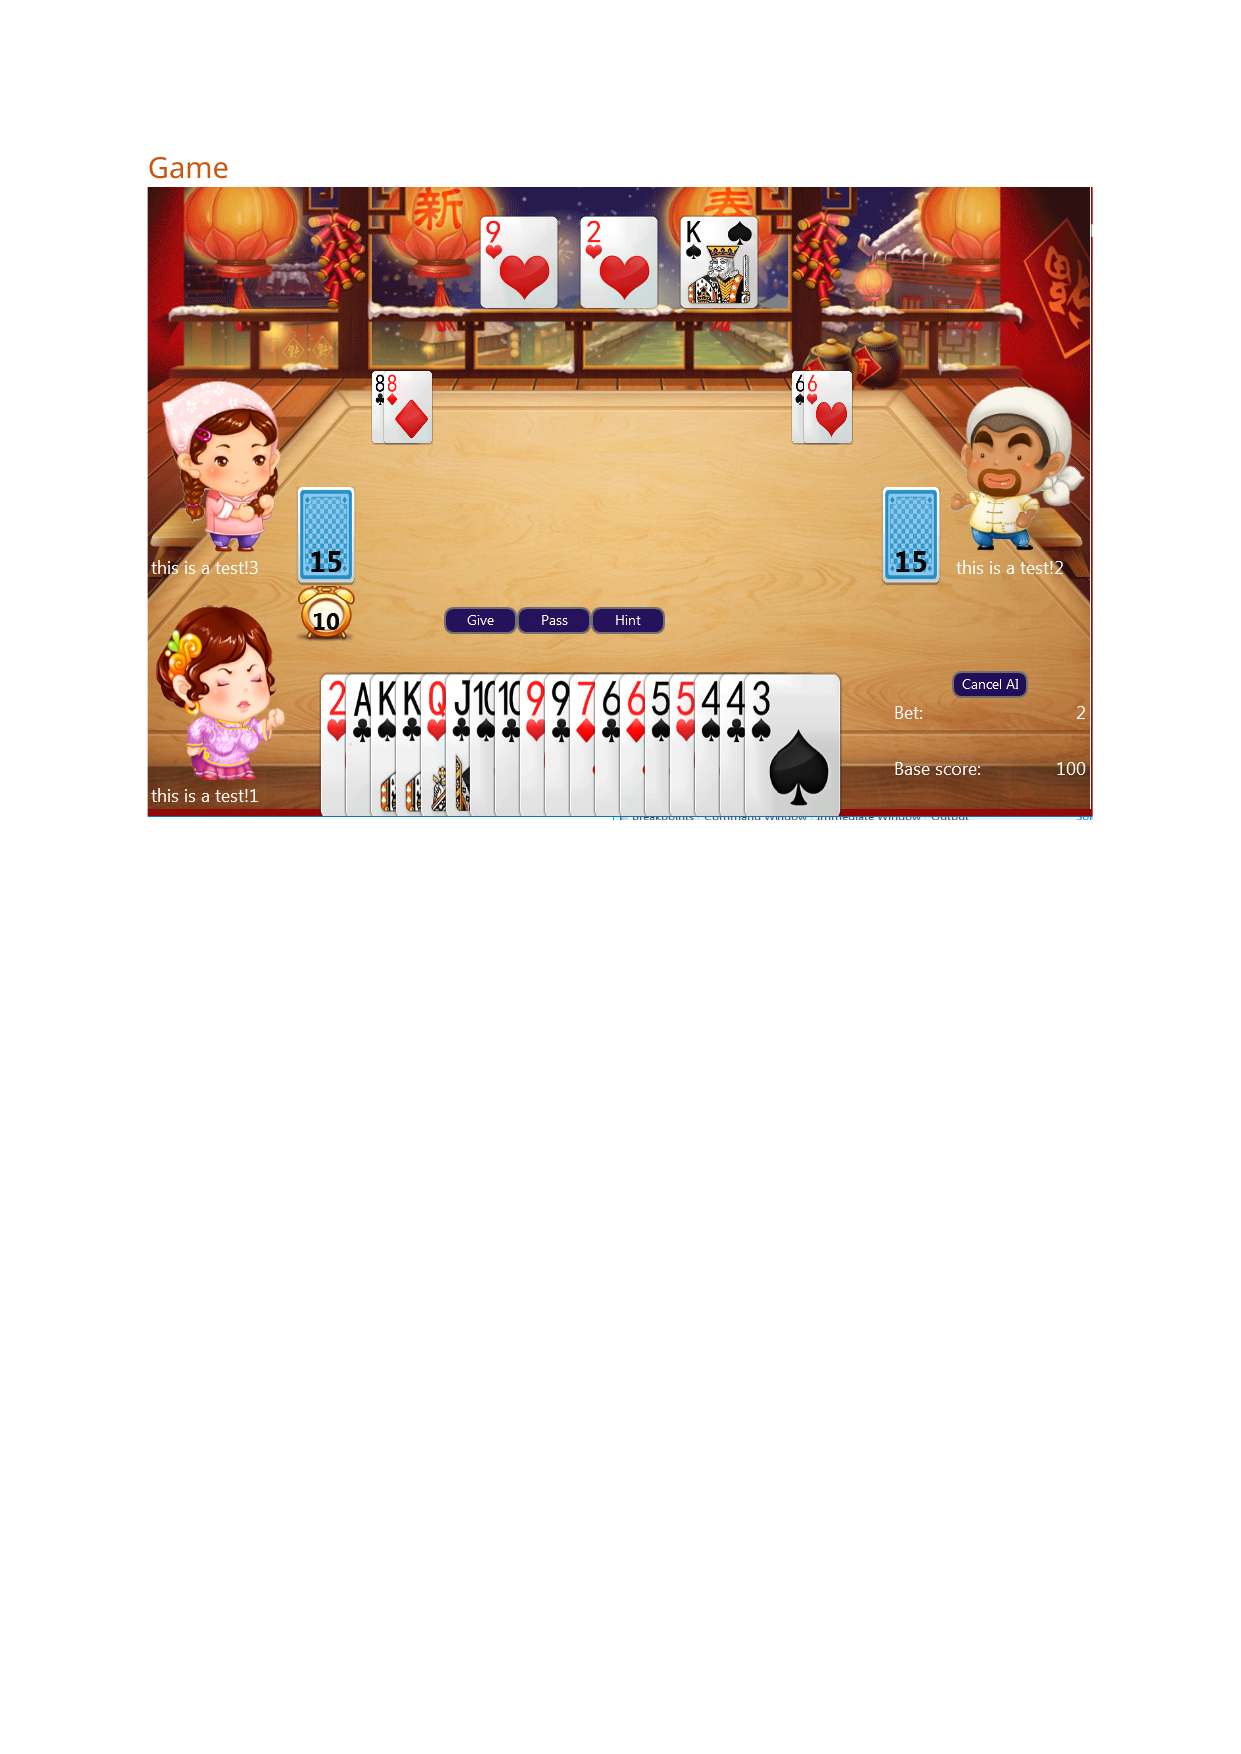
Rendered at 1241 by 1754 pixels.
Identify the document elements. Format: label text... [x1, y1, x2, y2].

subtitle Game [148, 148, 1093, 187]
picture [147, 187, 1093, 820]
